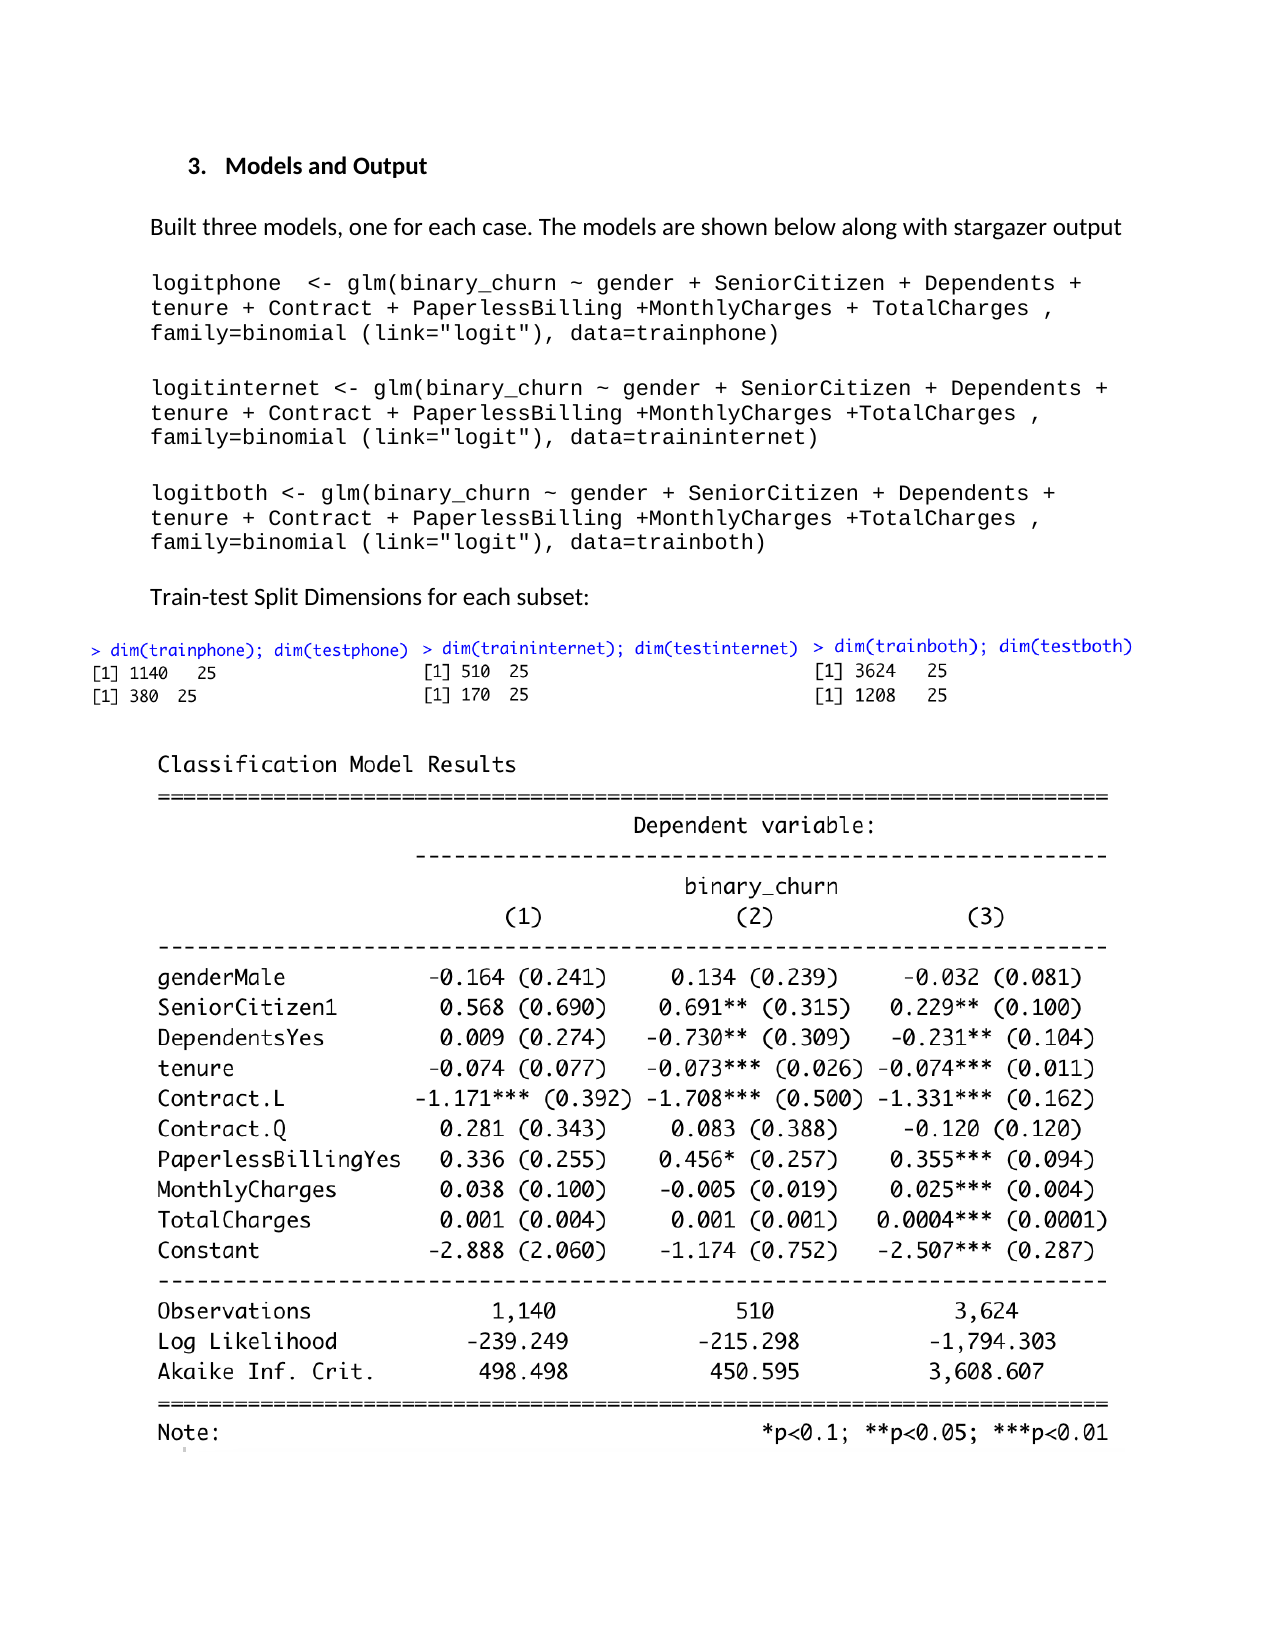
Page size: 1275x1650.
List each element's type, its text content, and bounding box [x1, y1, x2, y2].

list Models and Output [187, 150, 1125, 181]
text logitphone <- glm(binary_churn ~ gender + SeniorCitizen + Dependents + tenure + Contract + PaperlessBilling +MonthlyCharges + TotalCharges , family=binomial (link="logit"), data=trainphone) [150, 272, 1125, 346]
picture [150, 736, 1125, 1452]
text logitinternet <- glm(binary_churn ~ gender + SeniorCitizen + Dependents + tenure + Contract + PaperlessBilling +MonthlyCharges +TotalCharges , family=binomial (link="logit"), data=traininternet) [150, 377, 1125, 451]
text Train-test Split Dimensions for each subset: [150, 581, 1125, 612]
picture [806, 636, 1138, 707]
picture [417, 636, 801, 707]
picture [84, 642, 413, 707]
text Built three models, one for each case. The models are shown below along with stargazer output [150, 211, 1125, 242]
text logitboth <- glm(binary_churn ~ gender + SeniorCitizen + Dependents + tenure + Contract + PaperlessBilling +MonthlyCharges +TotalCharges , family=binomial (link="logit"), data=trainboth) [150, 482, 1125, 556]
